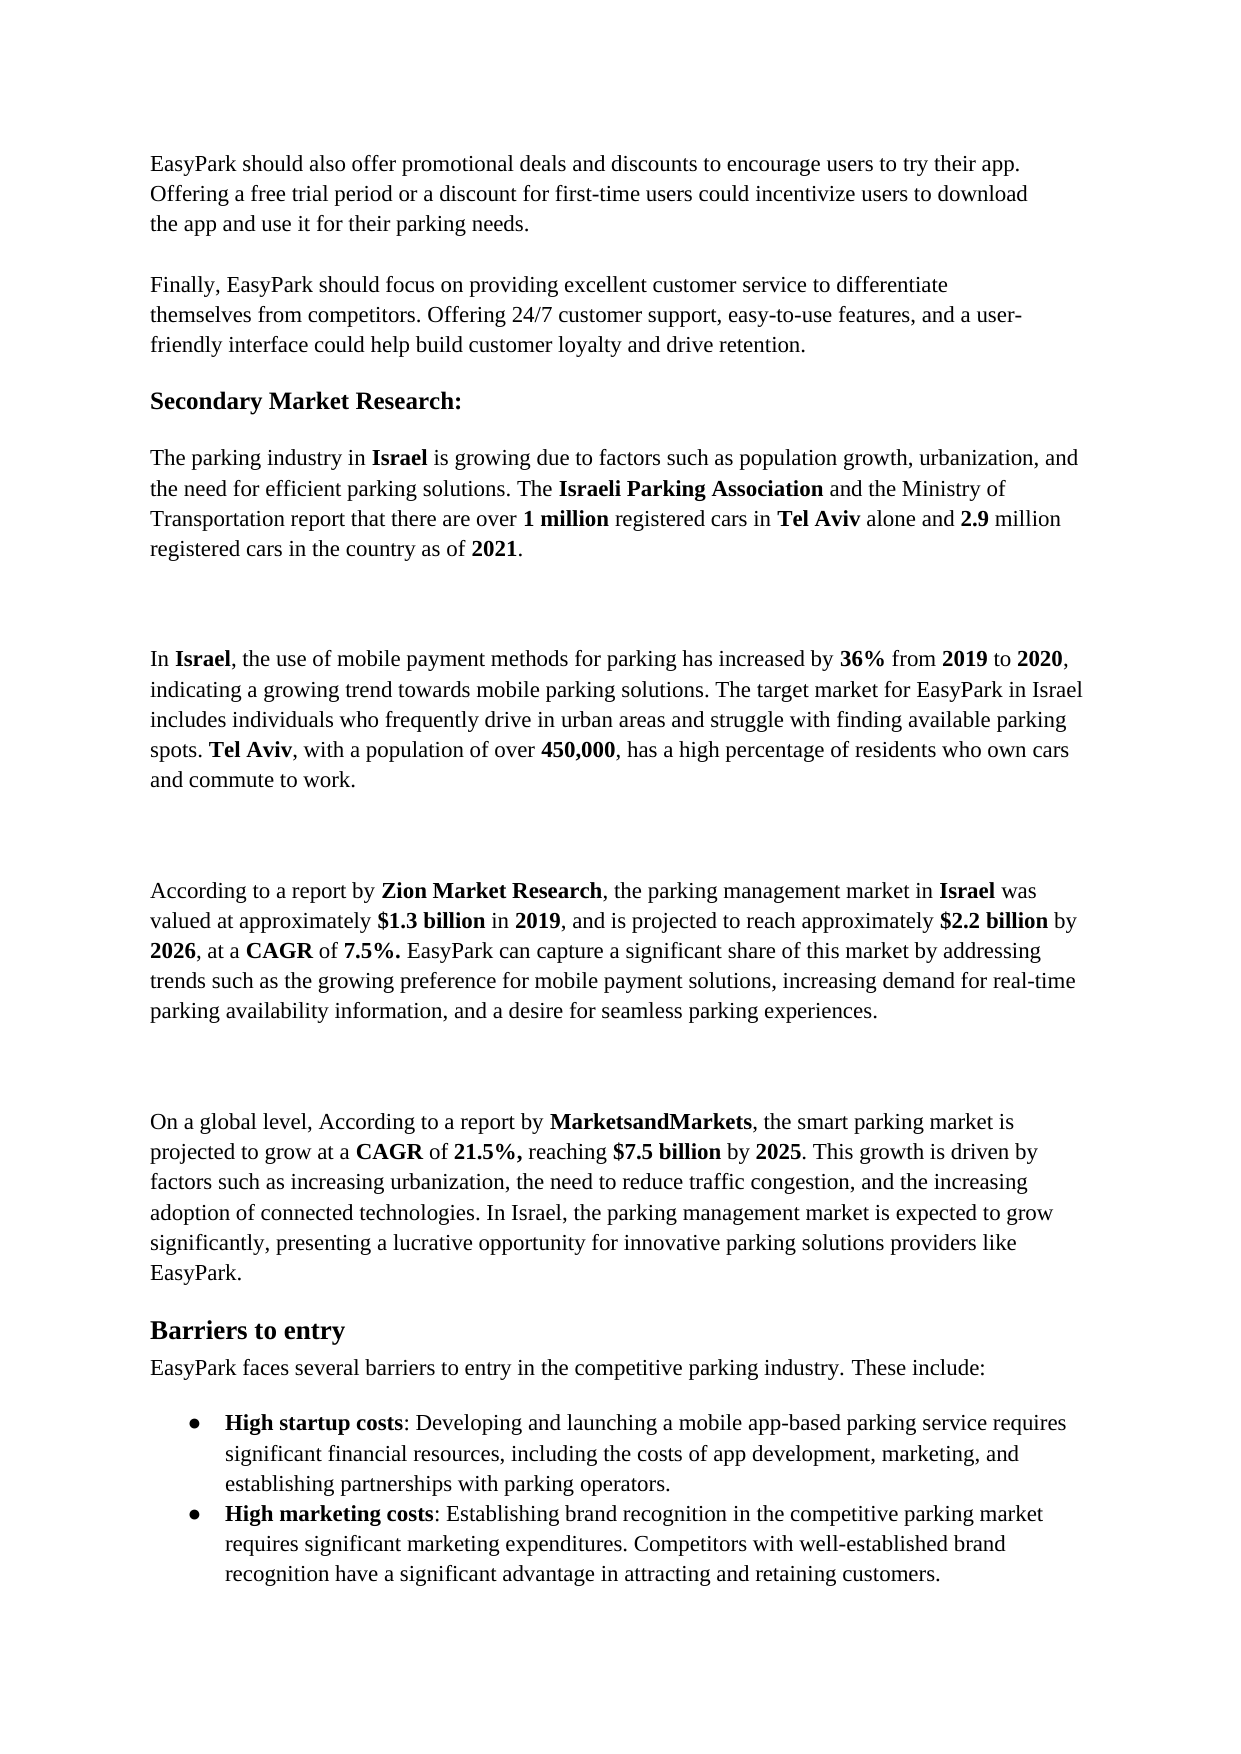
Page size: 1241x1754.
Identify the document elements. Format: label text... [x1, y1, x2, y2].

text In Israel, the use of mobile payment methods for parking has increased by 36% from 2019 to 2020, indicating a growing trend towards mobile parking solutions. The target market for EasyPark in Israel includes individuals who frequently drive in urban areas and struggle with finding available parking spots. Tel Aviv, with a population of over 450,000, has a high percentage of residents who own cars and commute to work. [150, 646, 1090, 793]
text On a global level, According to a report by MarketsandMarkets, the smart parking market is projected to grow at a CAGR of 21.5%, reaching $7.5 billion by 2025. This growth is driven by factors such as increasing urbanization, the need to reduce traffic congestion, and the increasing adoption of connected technologies. In Israel, the parking management market is expected to grow significantly, presenting a lucrative opportunity for innovative parking solutions providers like EasyPark. [150, 1108, 1090, 1285]
text The parking industry in Israel is growing due to factors such as population growth, urbanization, and the need for efficient parking solutions. The Israeli Parking Association and the Ministry of Transportation report that there are over 1 million registered cars in Tel Aviv alone and 2.9 million registered cars in the country as of 2021. [150, 444, 1090, 561]
text According to a report by Zion Market Research, the parking management market in Israel was valued at approximately $1.3 billion in 2019, and is projected to reach approximately $2.2 billion by 2026, at a CAGR of 7.5%. EasyPark can capture a significant share of this market by addressing trends such as the growing preference for mobile payment solutions, increasing demand for real-time parking availability information, and a desire for seamless parking experiences. [150, 877, 1090, 1024]
text EasyPark faces several barriers to entry in the competitive parking industry. These include: [150, 1354, 1090, 1381]
list High startup costs: Developing and launching a mobile app-based parking service requires significant financial resources, including the costs of app development, marketing, and establishing partnerships with parking operators. [187, 1409, 1090, 1496]
text Secondary Market Research: [150, 386, 1090, 415]
text EasyPark should also offer promotional deals and discounts to encourage users to try their app. Offering a free trial period or a discount for first-time users could incentivize users to download the app and use it for their parking needs. [150, 150, 1048, 237]
list High marketing costs: Establishing brand recognition in the competitive parking market requires significant marketing expenditures. Competitors with well-established brand recognition have a significant advantage in attracting and retaining customers. [187, 1500, 1090, 1587]
text Finally, EasyPark should focus on providing excellent customer service to differentiate themselves from competitors. Offering 24/7 customer support, easy-to-use features, and a user-friendly interface could help build customer loyalty and drive retention. [150, 271, 1048, 358]
subtitle Barriers to entry [150, 1314, 1090, 1345]
